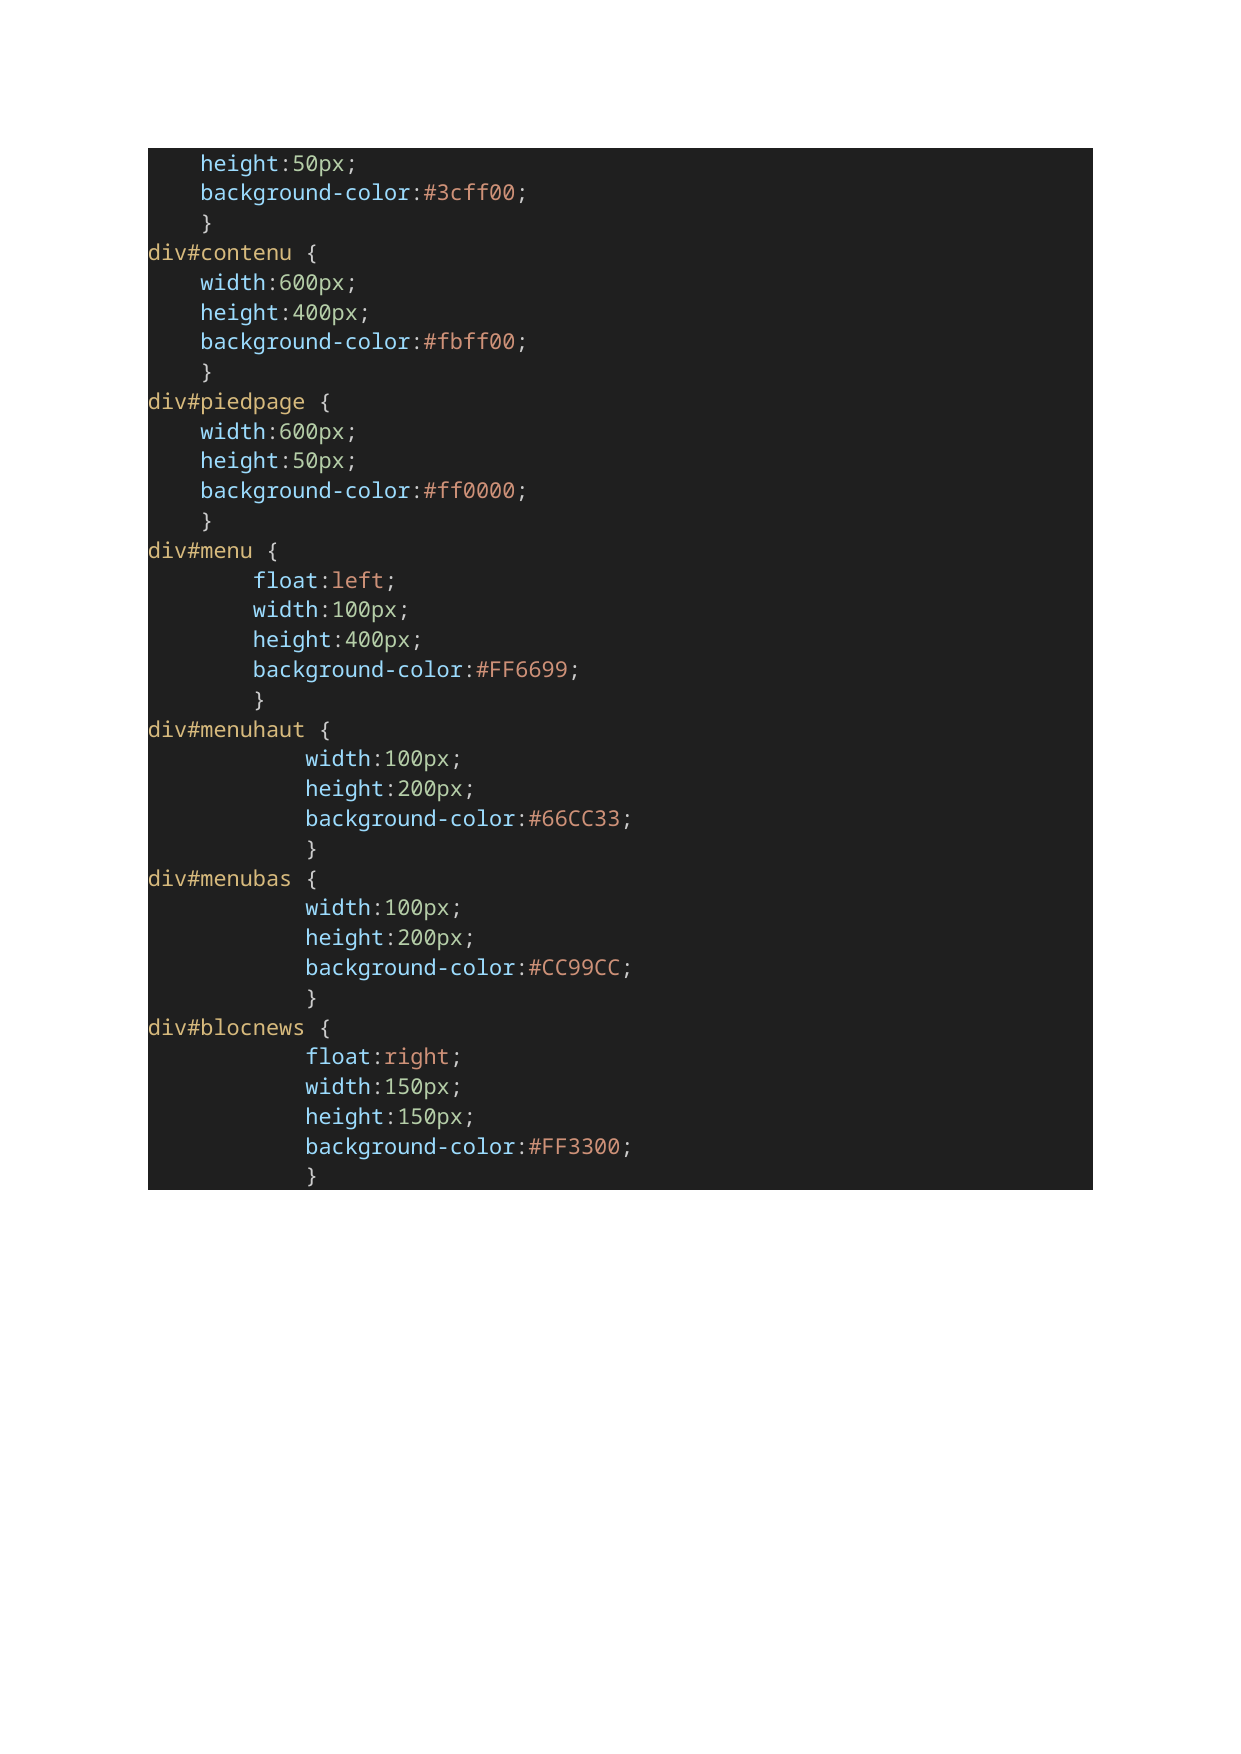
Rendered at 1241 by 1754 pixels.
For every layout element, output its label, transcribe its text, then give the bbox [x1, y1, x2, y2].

text height:400px; [148, 297, 1093, 326]
text background-color:#66CC33; [148, 803, 1093, 833]
text height:50px; [148, 148, 1093, 177]
text } [148, 982, 1093, 1012]
text width:100px; [148, 892, 1093, 922]
text div#menubas { [148, 863, 1093, 892]
text height:150px; [148, 1101, 1093, 1131]
text div#contenu { [148, 237, 1093, 267]
text width:600px; [148, 416, 1093, 446]
text } [148, 1161, 1093, 1190]
text background-color:#3cff00; [148, 177, 1093, 207]
text background-color:#ff0000; [148, 475, 1093, 505]
text div#menuhaut { [148, 714, 1093, 743]
text width:150px; [148, 1071, 1093, 1101]
text div#menu { [148, 535, 1093, 565]
text background-color:#FF6699; [148, 654, 1093, 684]
text height:200px; [148, 773, 1093, 803]
text } [148, 833, 1093, 863]
text background-color:#FF3300; [148, 1131, 1093, 1161]
text background-color:#CC99CC; [148, 952, 1093, 982]
text width:600px; [148, 267, 1093, 297]
text float:left; [148, 565, 1093, 594]
text } [148, 684, 1093, 714]
text width:100px; [148, 743, 1093, 773]
text height:200px; [148, 922, 1093, 952]
text height:400px; [148, 624, 1093, 654]
text width:100px; [148, 594, 1093, 624]
text height:50px; [148, 446, 1093, 475]
text float:right; [148, 1041, 1093, 1071]
text div#piedpage { [148, 386, 1093, 416]
text div#blocnews { [148, 1012, 1093, 1041]
text } [148, 356, 1093, 386]
text } [148, 505, 1093, 535]
text background-color:#fbff00; [148, 326, 1093, 356]
text } [148, 207, 1093, 237]
